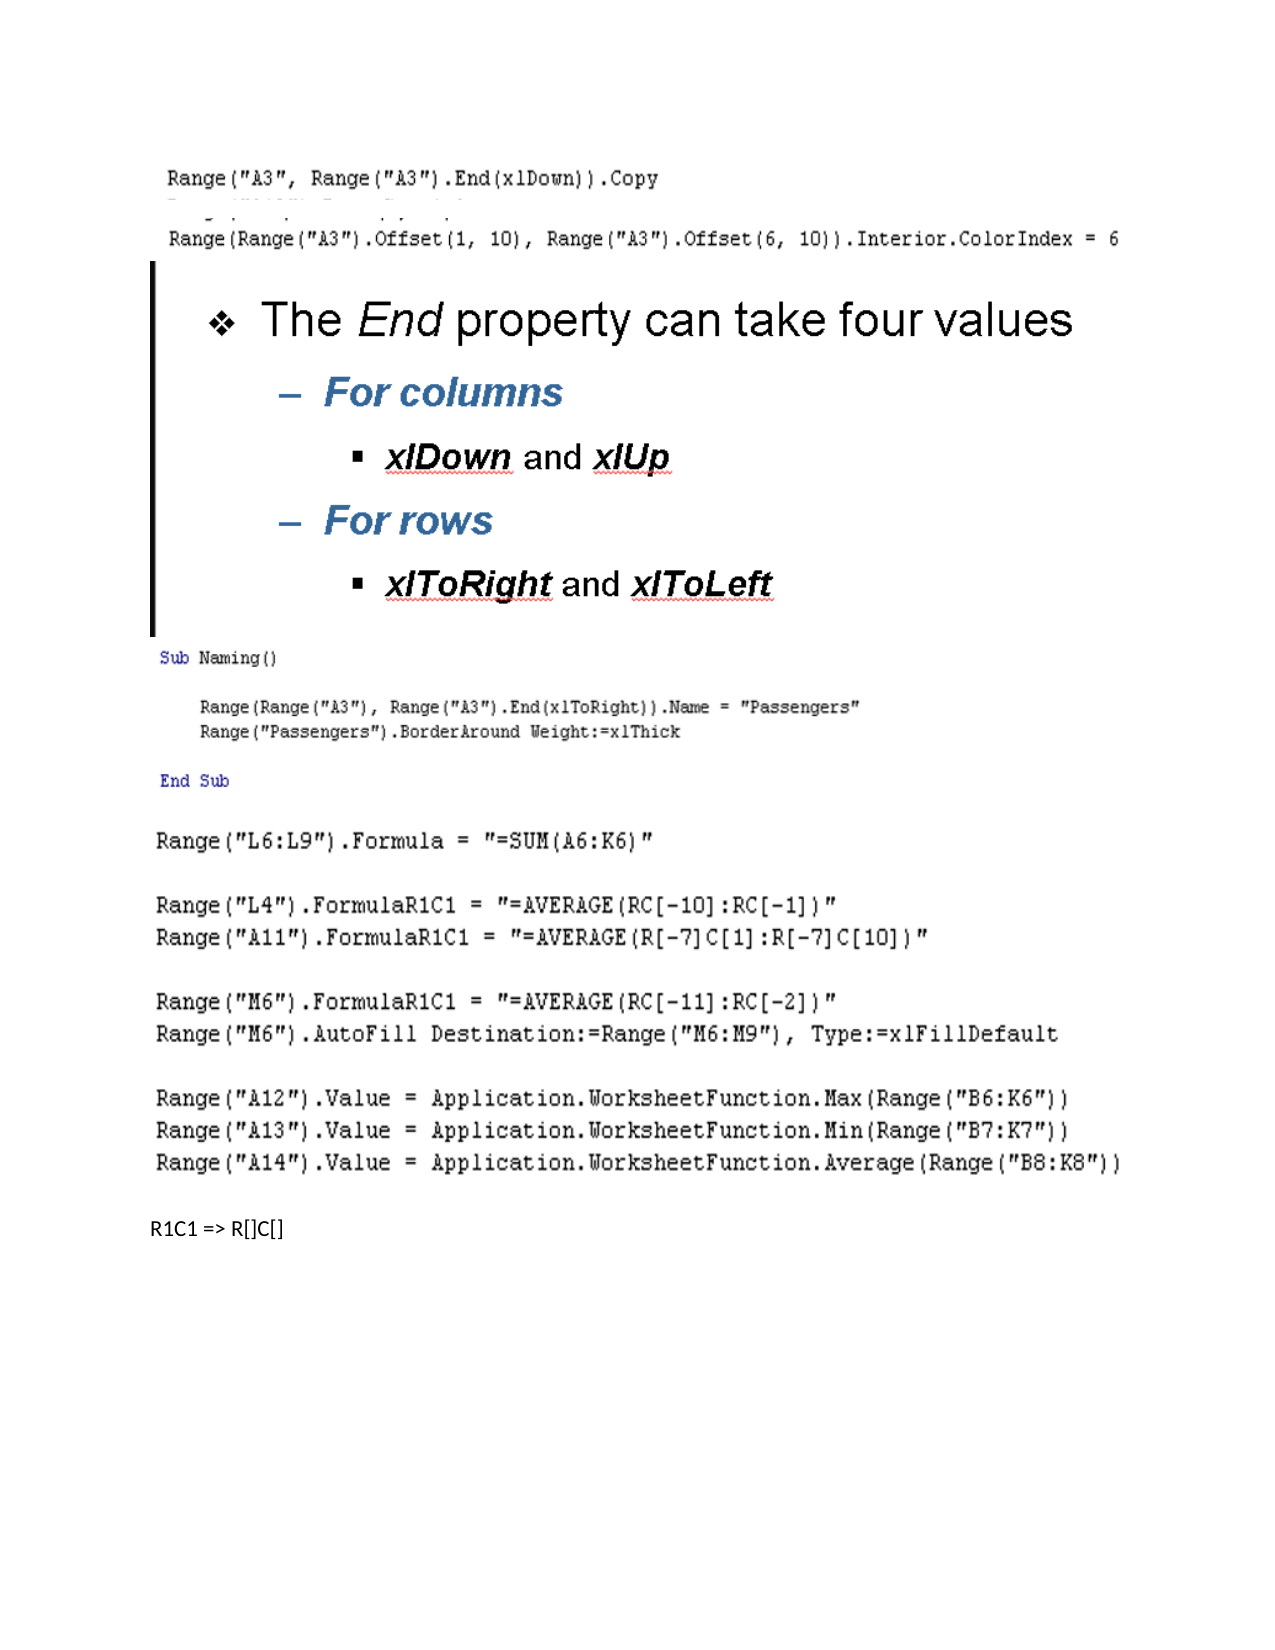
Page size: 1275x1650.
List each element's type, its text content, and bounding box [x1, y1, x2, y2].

picture [150, 644, 932, 802]
picture [150, 150, 743, 200]
picture [150, 261, 1125, 637]
text R1C1 => R[]C[] [150, 1214, 1125, 1242]
picture [150, 218, 1125, 260]
picture [150, 820, 1119, 1196]
